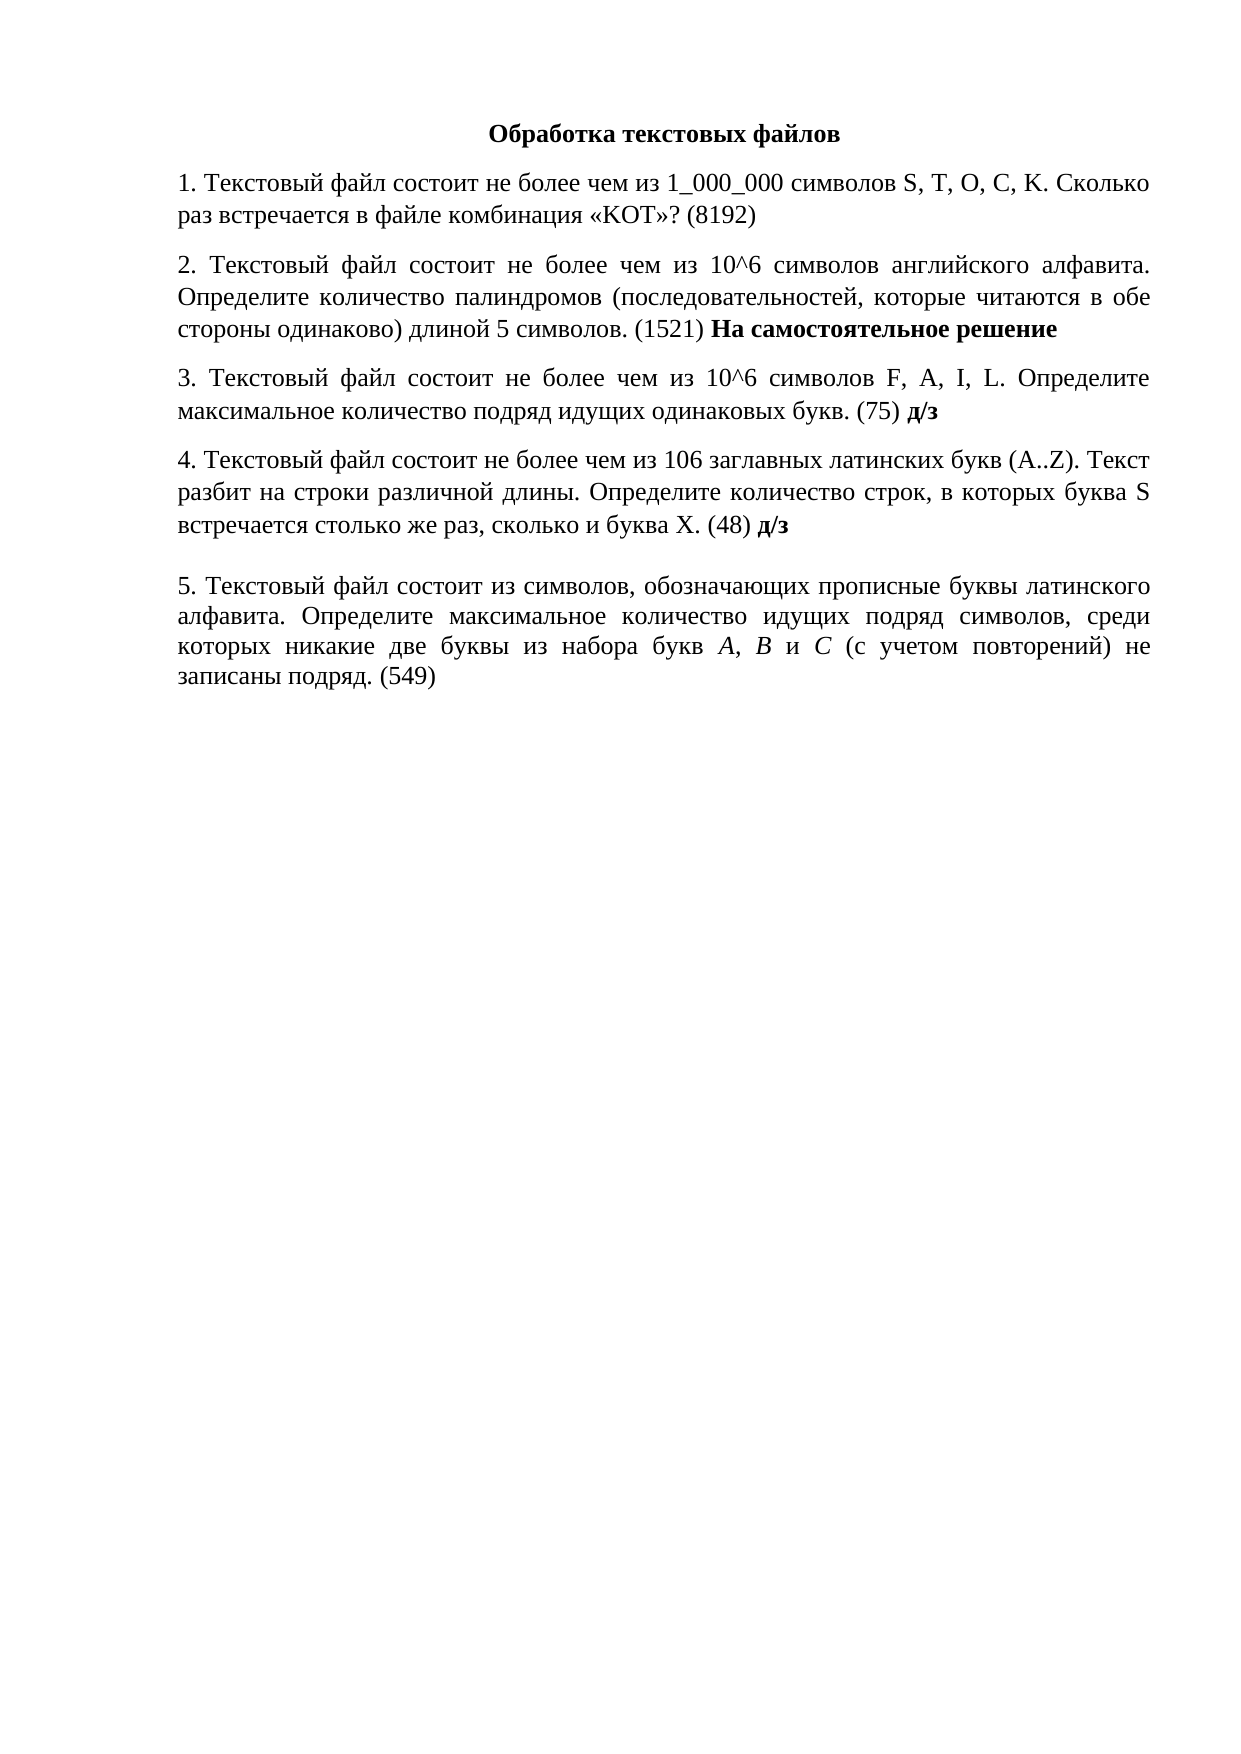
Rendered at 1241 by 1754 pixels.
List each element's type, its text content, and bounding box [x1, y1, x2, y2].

text 3. Текстовый файл состоит не более чем из 10^6 символов F, A, I, L. Определите максимальное количество подряд идущих одинаковых букв. (75) д/з [177, 362, 1152, 425]
text 2. Текстовый файл состоит не более чем из 10^6 символов английского алфавита. Определите количество палиндромов (последовательностей, которые читаются в обе стороны одинаково) длиной 5 символов. (1521) На самостоятельное решение [177, 249, 1152, 343]
text 5. Текстовый файл состоит из символов, обозначающих прописные буквы латинского алфавита. Определите максимальное количество идущих подряд символов, среди которых никакие две буквы из набора букв A, B и C (с учетом повторений) не записаны подряд. (549) [177, 570, 1152, 690]
text 4. Текстовый файл состоит не более чем из 106 заглавных латинских букв (A..Z). Текст разбит на строки различной длины. Определите количество строк, в которых буква S встречается столько же раз, сколько и буква X. (48) д/з [177, 444, 1152, 539]
text Обработка текстовых файлов [177, 118, 1152, 148]
text 1. Текстовый файл состоит не более чем из 1_000_000 символов S, T, O, C, K. Сколько раз встречается в файле комбинация «KOT»? (8192) [177, 167, 1152, 229]
